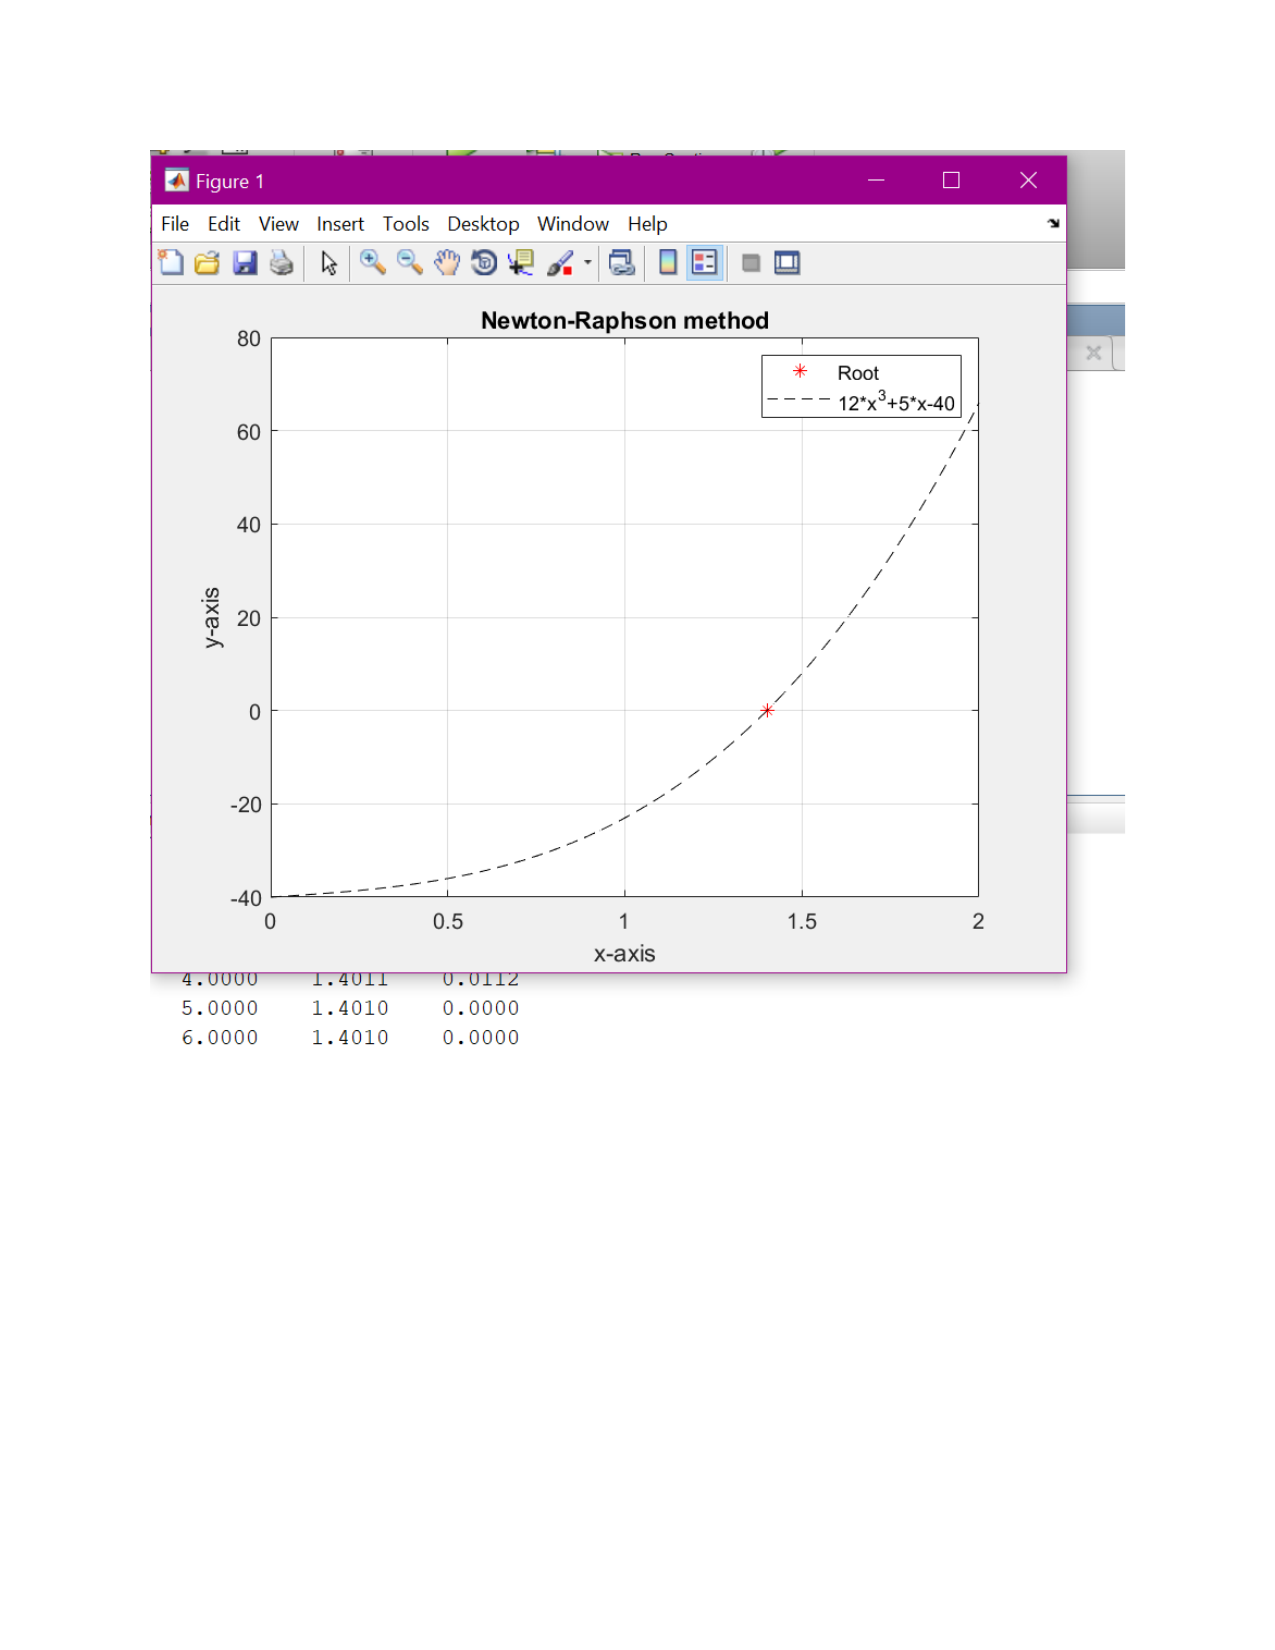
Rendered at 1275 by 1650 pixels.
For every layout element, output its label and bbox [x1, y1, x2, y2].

picture [150, 150, 1125, 1078]
